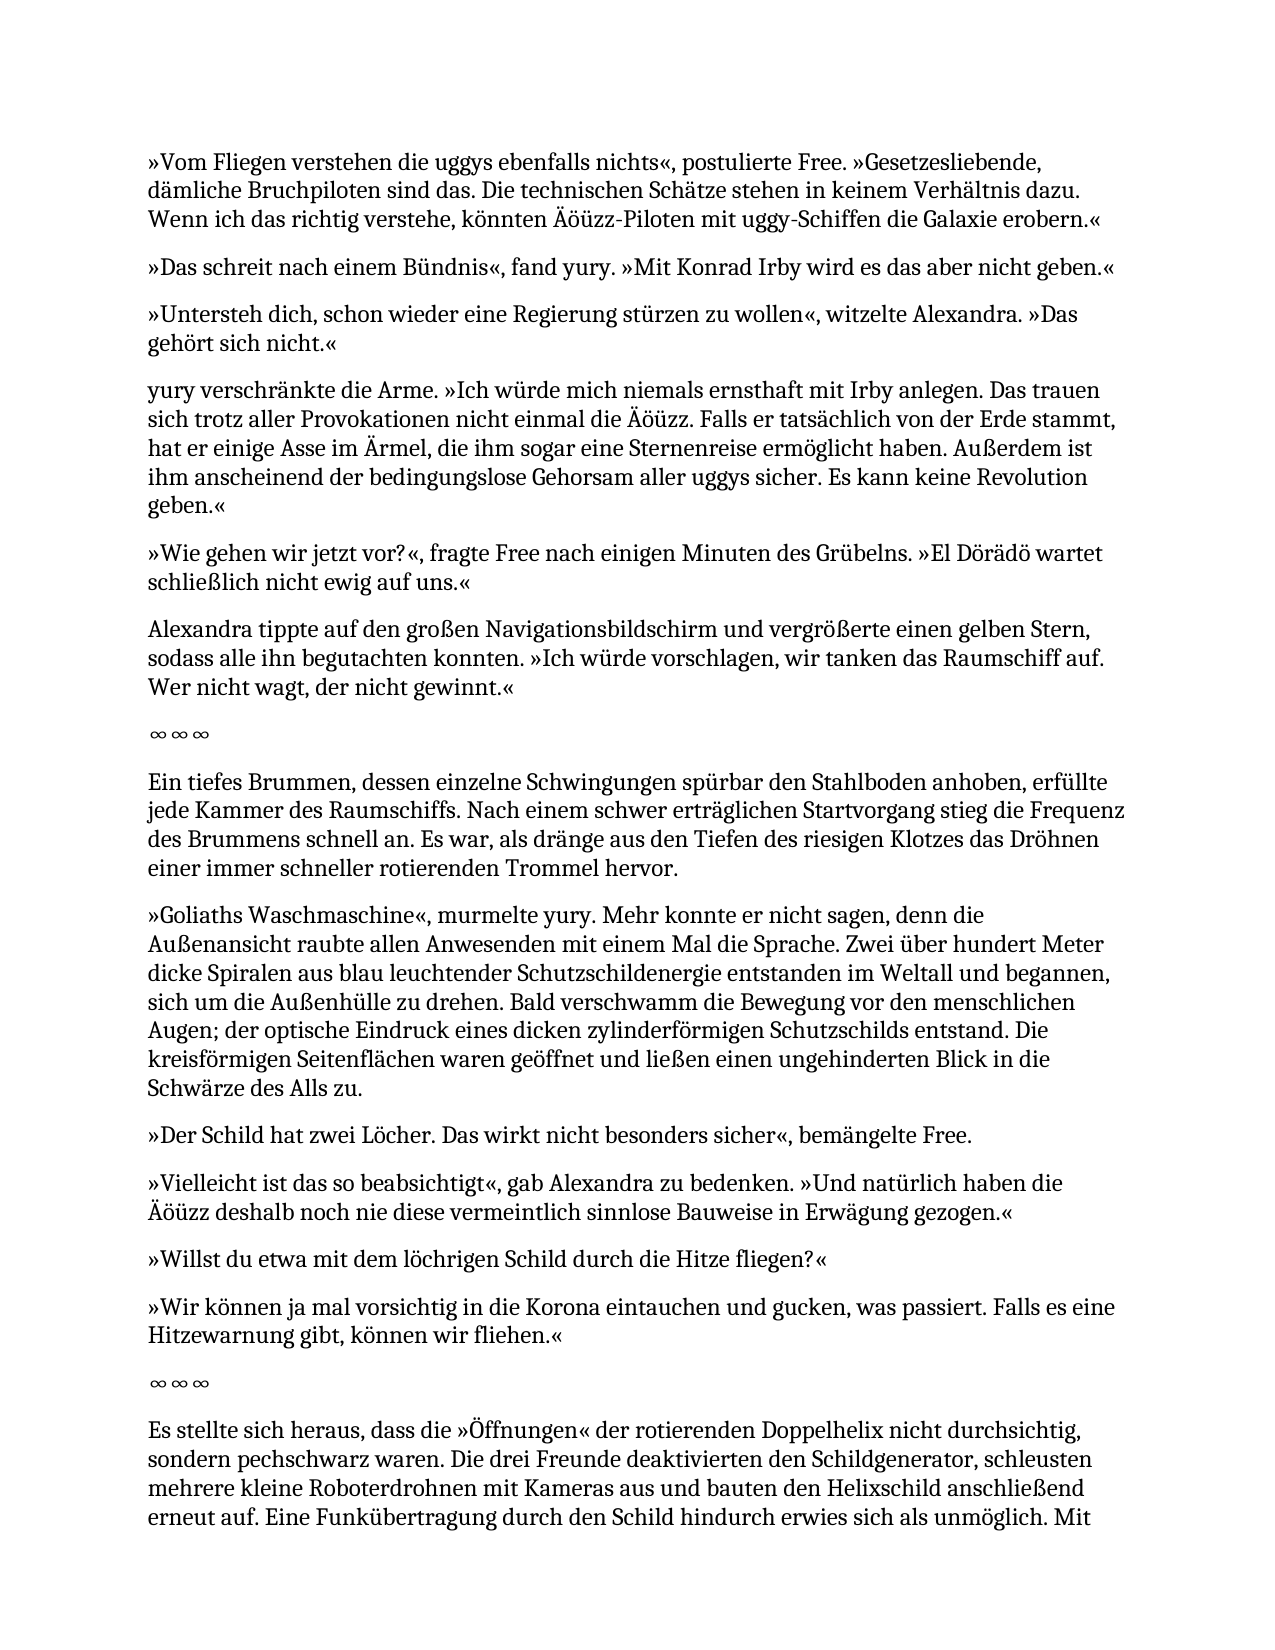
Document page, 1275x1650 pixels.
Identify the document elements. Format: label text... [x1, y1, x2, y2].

text »Das schreit nach einem Bündnis«, fand yury. »Mit Konrad Irby wird es das aber nicht geben.« [148, 253, 1127, 281]
text »Wie gehen wir jetzt vor?«, fragte Free nach einigen Minuten des Grübelns. »El Dörädö wartet schließlich nicht ewig auf uns.« [148, 539, 1127, 596]
text Ein tiefes Brummen, dessen einzelne Schwingungen spürbar den Stahlboden anhoben, erfüllte jede Kammer des Raumschiffs. Nach einem schwer erträglichen Startvorgang stieg die Frequenz des Brummens schnell an. Es war, als dränge aus den Tiefen des riesigen Klotzes das Dröhnen einer immer schneller rotierenden Trommel hervor. [148, 768, 1127, 883]
text »Vielleicht ist das so beabsichtigt«, gab Alexandra zu bedenken. »Und natürlich haben die Äöüzz deshalb noch nie diese vermeintlich sinnlose Bauweise in Erwägung gezogen.« [148, 1169, 1127, 1226]
text ∞∞∞ [148, 1369, 1127, 1398]
text ∞∞∞ [148, 720, 1127, 749]
text »Willst du etwa mit dem löchrigen Schild durch die Hitze fliegen?« [148, 1245, 1127, 1274]
text yury verschränkte die Arme. »Ich würde mich niemals ernsthaft mit Irby anlegen. Das trauen sich trotz aller Provokationen nicht einmal die Äöüzz. Falls er tatsächlich von der Erde stammt, hat er einige Asse im Ärmel, die ihm sogar eine Sternenreise ermöglicht haben. Außerdem ist ihm anscheinend der bedingungslose Gehorsam aller uggys sicher. Es kann keine Revolution geben.« [148, 376, 1127, 520]
text »Der Schild hat zwei Löcher. Das wirkt nicht besonders sicher«, bemängelte Free. [148, 1121, 1127, 1150]
text »Vom Fliegen verstehen die uggys ebenfalls nichts«, postulierte Free. »Gesetzesliebende, dämliche Bruchpiloten sind das. Die technischen Schätze stehen in keinem Verhältnis dazu. Wenn ich das richtig verstehe, könnten Äöüzz-Piloten mit uggy-Schiffen die Galaxie erobern.« [148, 148, 1127, 234]
text »Untersteh dich, schon wieder eine Regierung stürzen zu wollen«, witzelte Alexandra. »Das gehört sich nicht.« [148, 300, 1127, 358]
text »Goliaths Waschmaschine«, murmelte yury. Mehr konnte er nicht sagen, denn die Außenansicht raubte allen Anwesenden mit einem Mal die Sprache. Zwei über hundert Meter dicke Spiralen aus blau leuchtender Schutzschildenergie entstanden im Weltall und begannen, sich um die Außenhülle zu drehen. Bald verschwamm die Bewegung vor den menschlichen Augen; der optische Eindruck eines dicken zylinderförmigen Schutzschilds entstand. Die kreisförmigen Seitenflächen waren geöffnet und ließen einen ungehinderten Blick in die Schwärze des Alls zu. [148, 901, 1127, 1103]
text Alexandra tippte auf den großen Navigationsbildschirm und vergrößerte einen gelben Stern, sodass alle ihn begutachten konnten. »Ich würde vorschlagen, wir tanken das Raumschiff auf. Wer nicht wagt, der nicht gewinnt.« [148, 615, 1127, 701]
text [148, 1416, 1127, 1531]
text »Wir können ja mal vorsichtig in die Korona eintauchen und gucken, was passiert. Falls es eine Hitzewarnung gibt, können wir fliehen.« [148, 1293, 1127, 1350]
